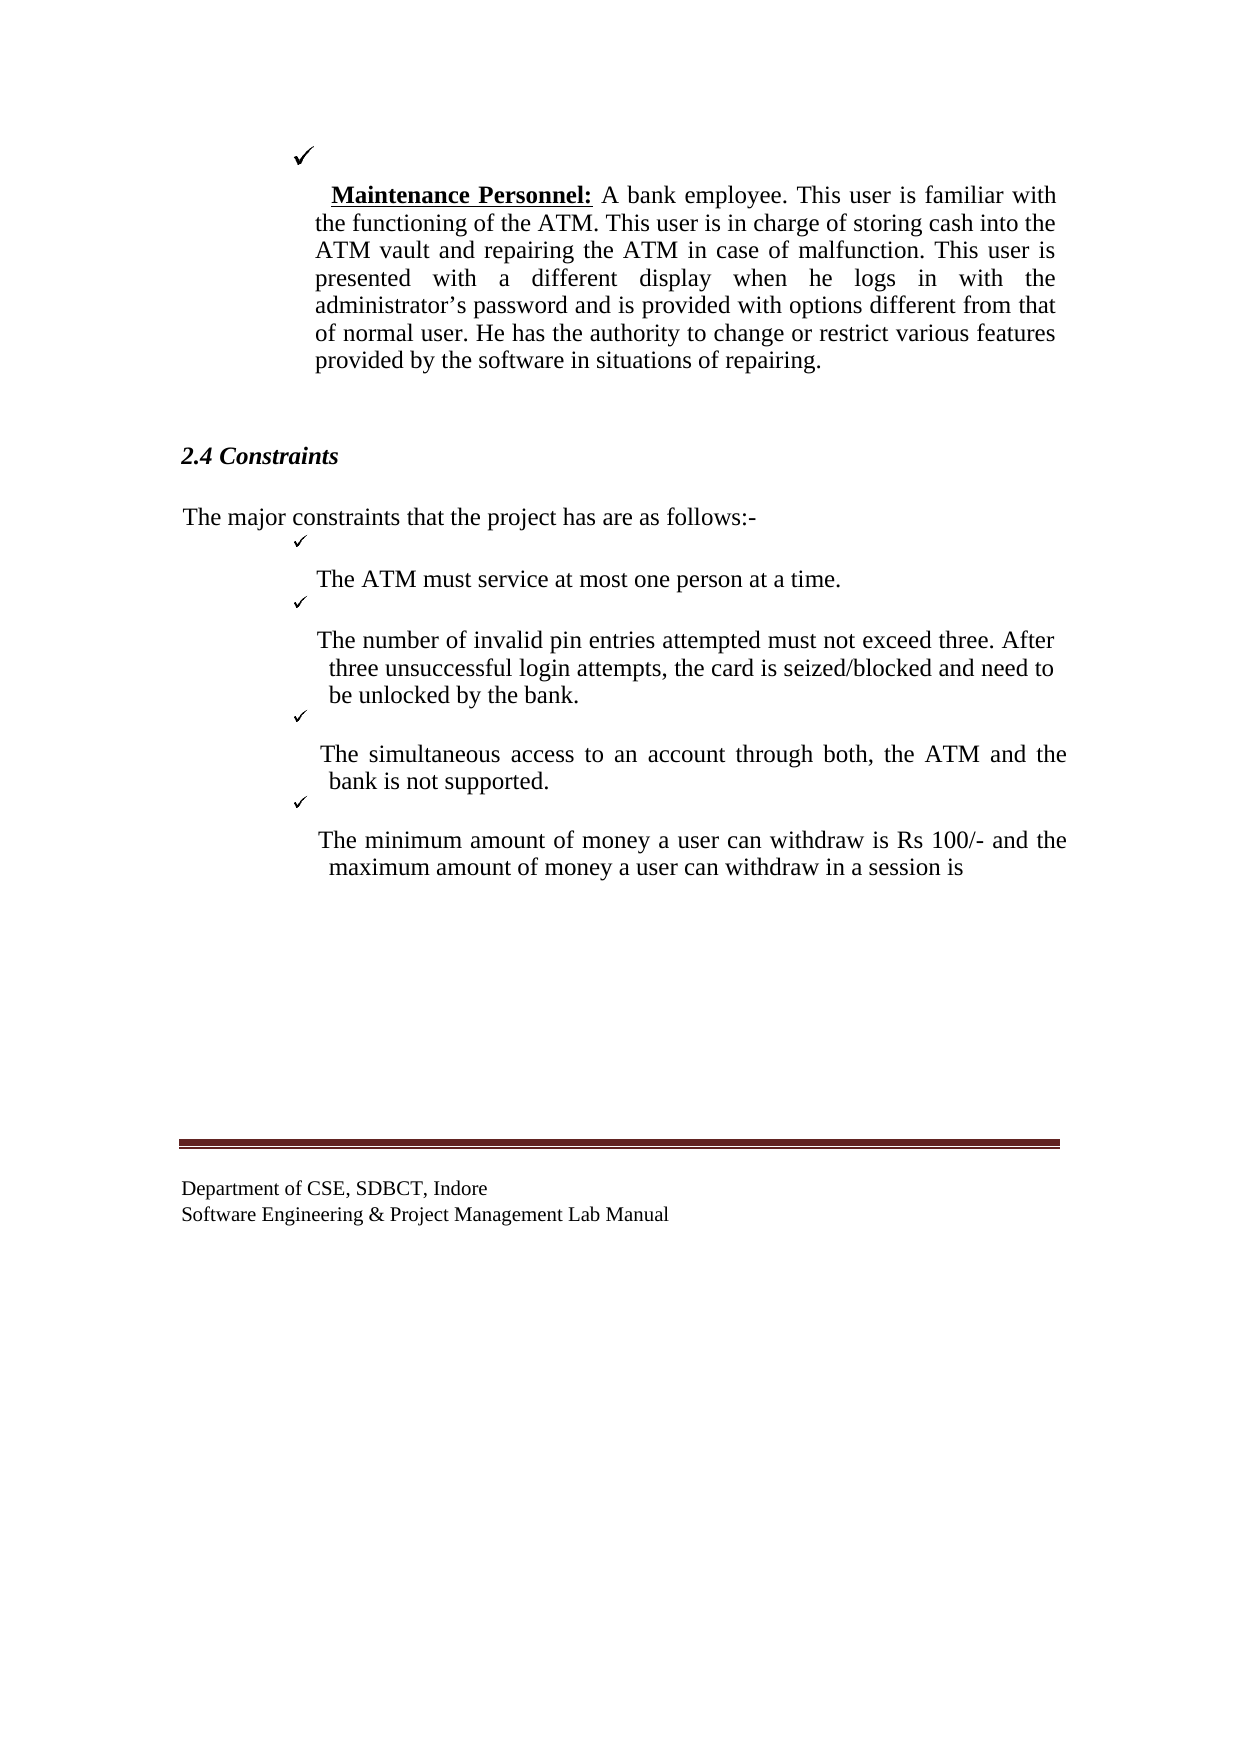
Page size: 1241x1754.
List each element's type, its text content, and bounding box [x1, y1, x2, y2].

text The simultaneous access to an account through both, the ATM and the bank is not supported. [307, 740, 1068, 795]
subtitle 2.4 Constraints [181, 441, 1071, 470]
picture [293, 145, 315, 166]
text The major constraints that the project has are as follows:- [182, 504, 1068, 531]
text Department of CSE, SDBCT, Indore [181, 1176, 1071, 1200]
picture [293, 795, 308, 809]
picture [293, 709, 308, 723]
picture [293, 534, 308, 548]
text Software Engineering & Project Management Lab Manual [181, 1202, 1071, 1226]
picture [293, 595, 308, 609]
text The minimum amount of money a user can withdraw is Rs 100/- and the maximum amount of money a user can withdraw in a session is [307, 827, 1068, 881]
text Maintenance Personnel: A bank employee. This user is familiar with the functioning of the ATM. This user is in charge of storing cash into the ATM vault and repairing the ATM in case of malfunction. This user is presented with a different display when he logs in with the administrator’s password and is provided with options different from that of normal user. He has the authority to change or restrict various features provided by the software in situations of repairing. [315, 182, 1057, 374]
text The ATM must service at most one person at a time. [307, 565, 1068, 593]
text The number of invalid pin entries attempted must not exceed three. After three unsuccessful login attempts, the card is seized/blocked and need to be unlocked by the bank. [307, 627, 1055, 709]
